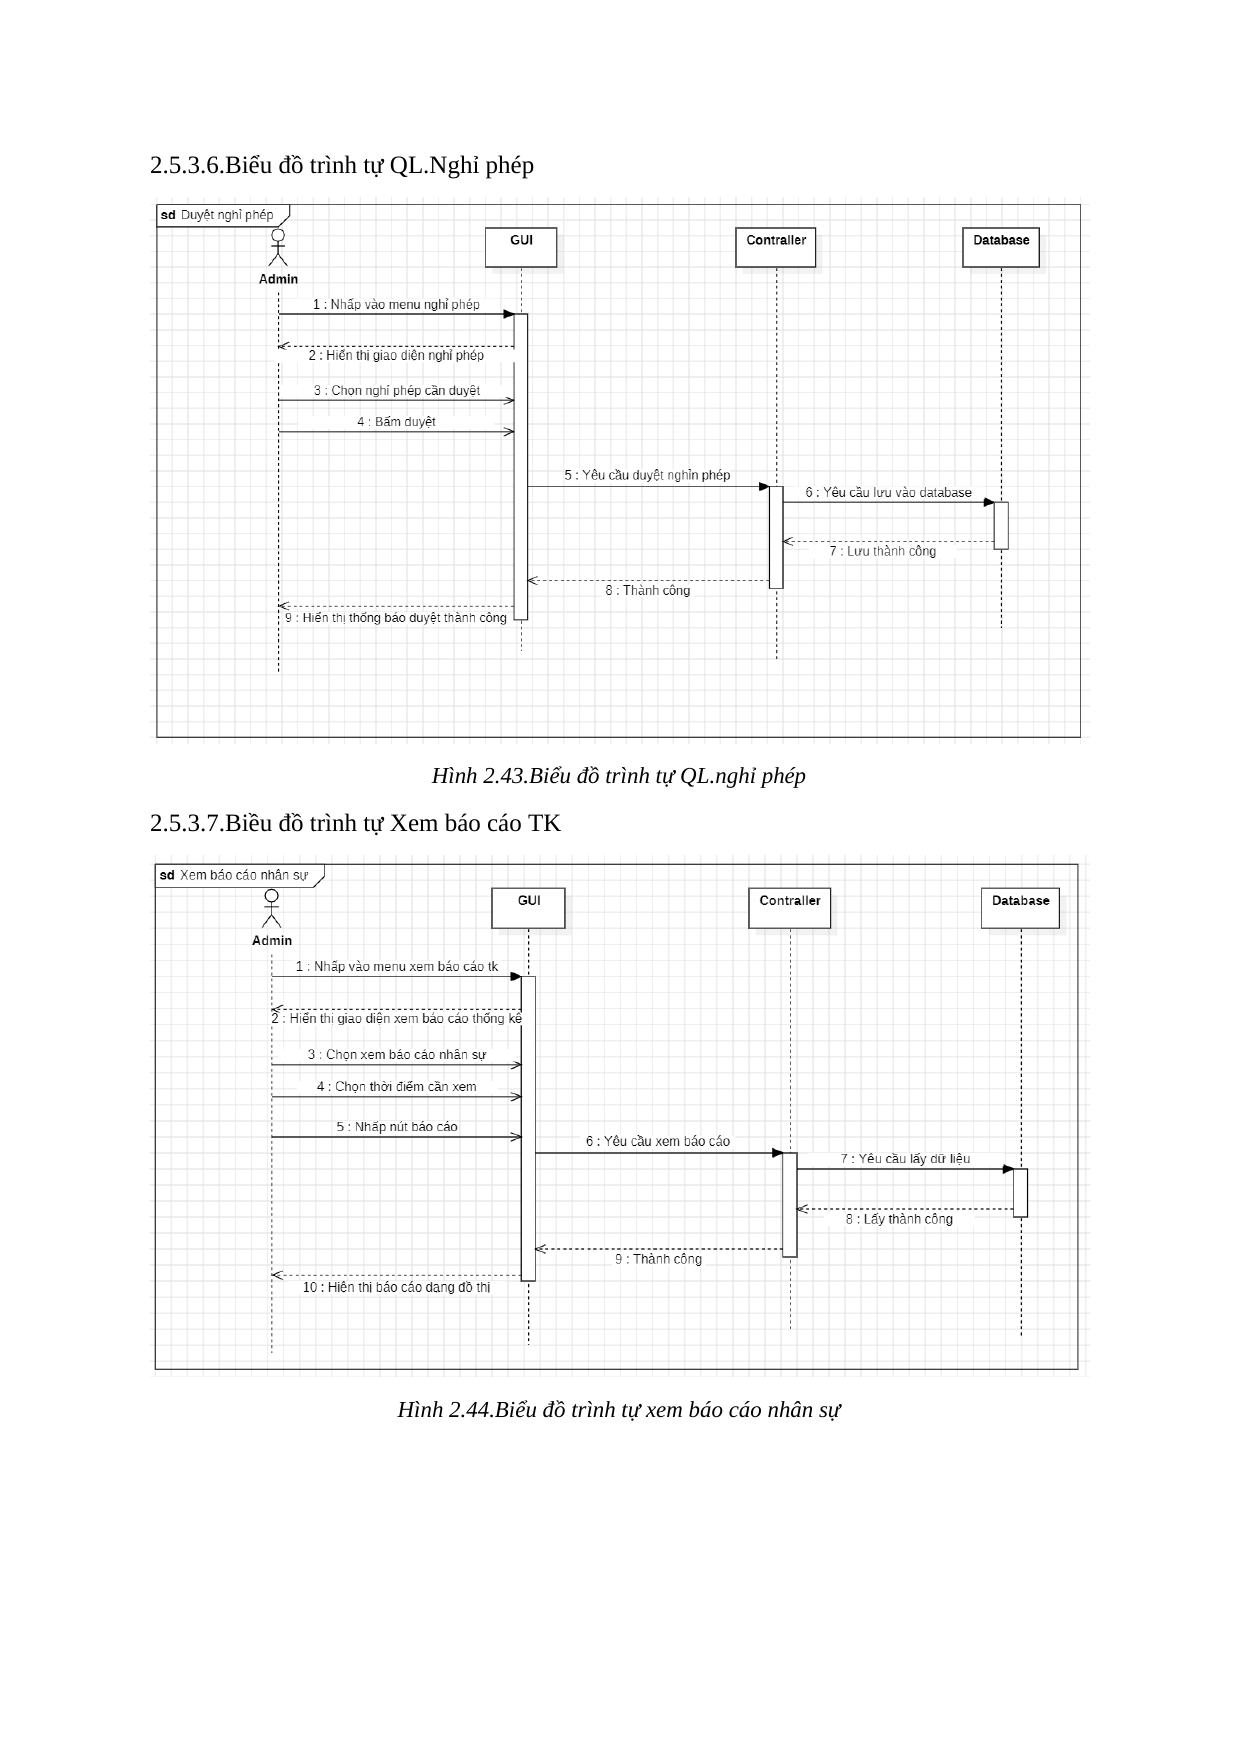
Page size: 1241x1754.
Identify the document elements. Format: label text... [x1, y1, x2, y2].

picture [150, 197, 1091, 744]
picture [150, 855, 1091, 1377]
text 2.5.3.7.Biều đồ trình tự Xem báo cáo TK [150, 808, 1090, 836]
text Hình 2.43.Biểu đồ trình tự QL.nghỉ phép [150, 762, 1090, 789]
text Hình 2.44.Biểu đồ trình tự xem báo cáo nhân sự [150, 1396, 1090, 1422]
text 2.5.3.6.Biểu đồ trình tự QL.Nghỉ phép [150, 150, 1090, 179]
